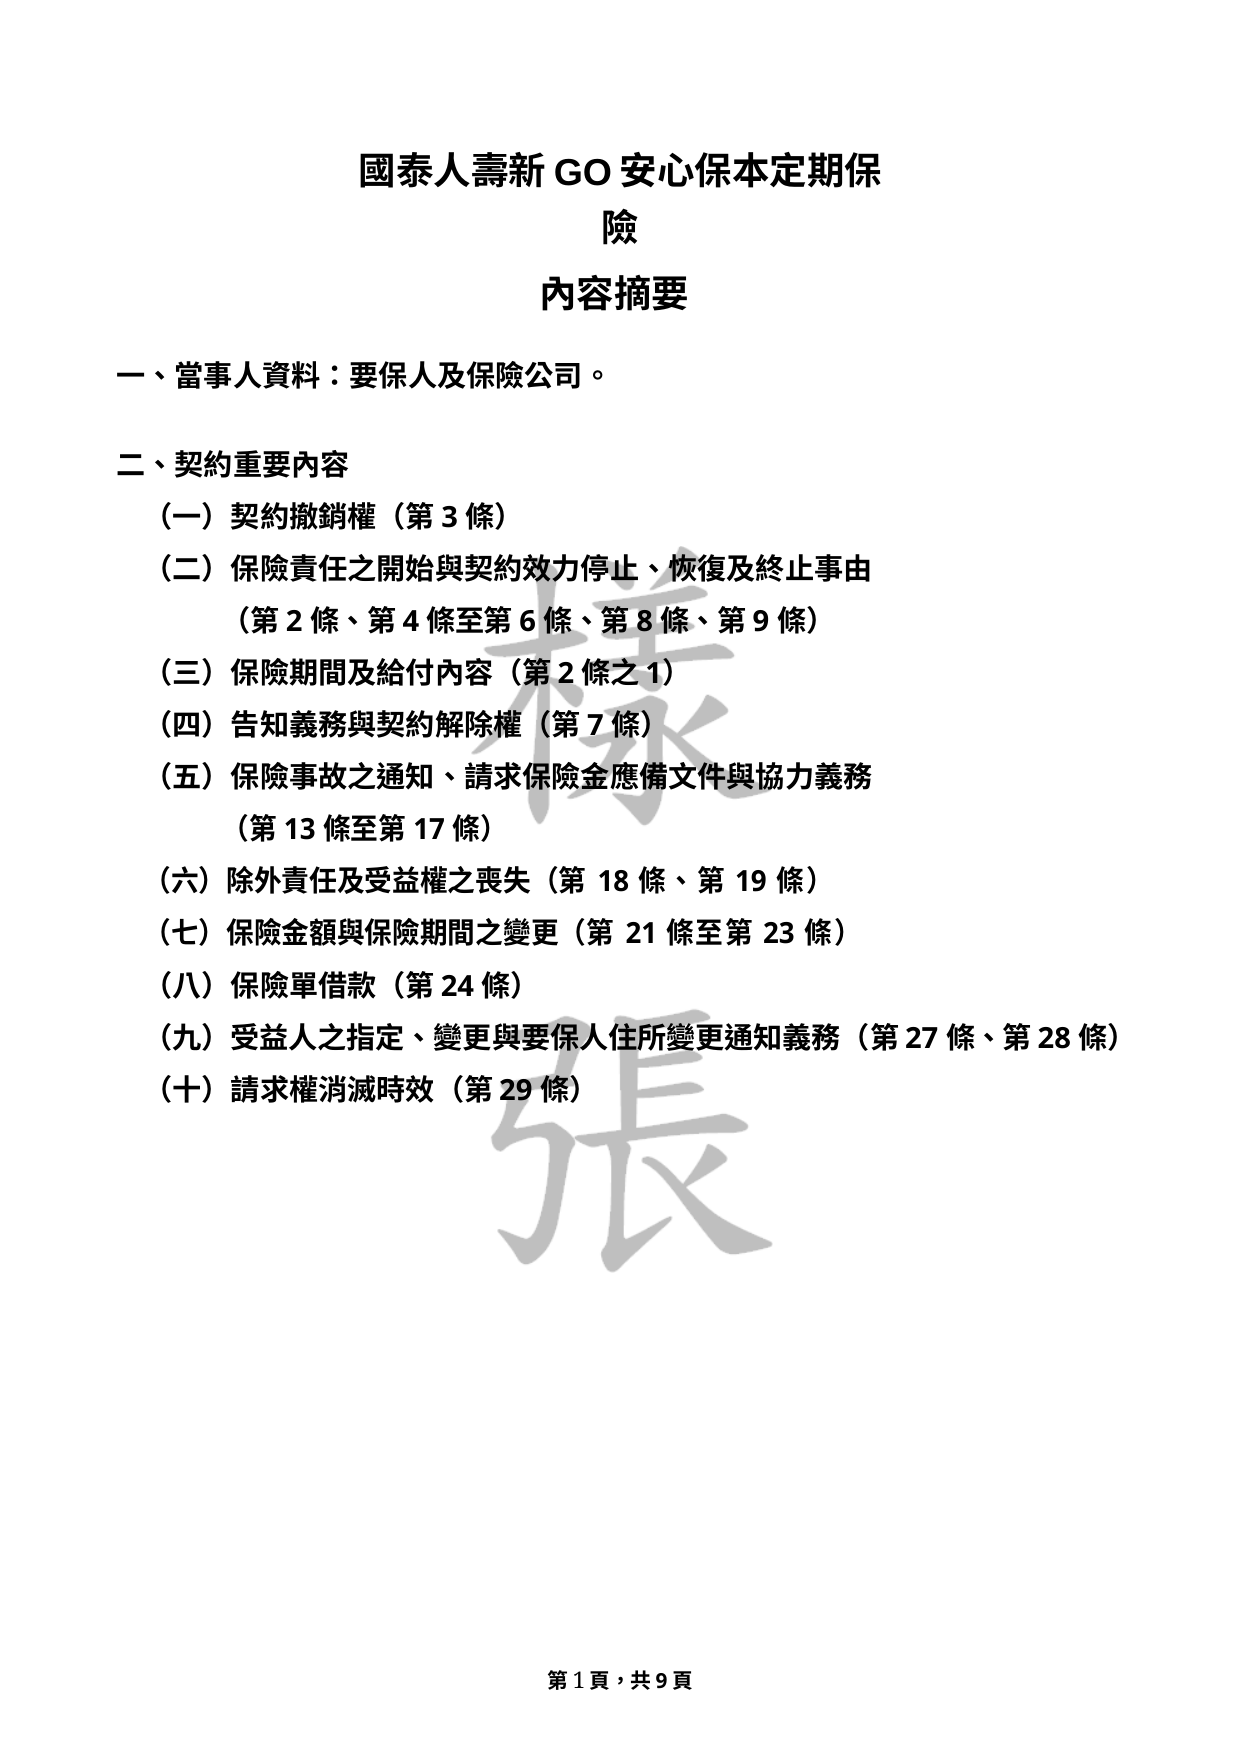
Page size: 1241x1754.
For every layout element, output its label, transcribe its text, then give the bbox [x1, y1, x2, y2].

subtitle 國泰人壽新GO安心保本定期保險 [345, 139, 895, 255]
picture [471, 1111, 773, 1273]
text （七）保險金額與保險期間之變更（第 21 條至第 23 條） [143, 902, 1151, 954]
text （五）保險事故之通知、請求保險金應備文件與協力義務 [143, 746, 1151, 798]
text 二、契約重要內容 [116, 433, 1151, 486]
text 一、當事人資料：要保人及保險公司。 [116, 353, 1151, 395]
text （四）告知義務與契約解除權（第 7 條） [143, 694, 1151, 746]
text （九）受益人之指定、變更與要保人住所變更通知義務（第 27 條、第 28 條） [143, 1006, 1151, 1059]
text （八）保險單借款（第 24 條） [143, 954, 1151, 1006]
text （三）保險期間及給付內容（第 2 條之 1） [143, 642, 1151, 694]
text （十）請求權消滅時效（第 29 條） [143, 1059, 1151, 1111]
text （六）除外責任及受益權之喪失（第 18 條、第 19 條） [143, 850, 1151, 902]
text （第 13 條至第 17 條） [221, 798, 1151, 850]
text （第 2 條、第 4 條至第 6 條、第 8 條、第 9 條） [221, 590, 1151, 642]
text （二）保險責任之開始與契約效力停止、恢復及終止事由 [143, 538, 1151, 590]
text （一）契約撤銷權（第 3 條） [143, 486, 1151, 538]
text 內容摘要 [333, 255, 895, 320]
